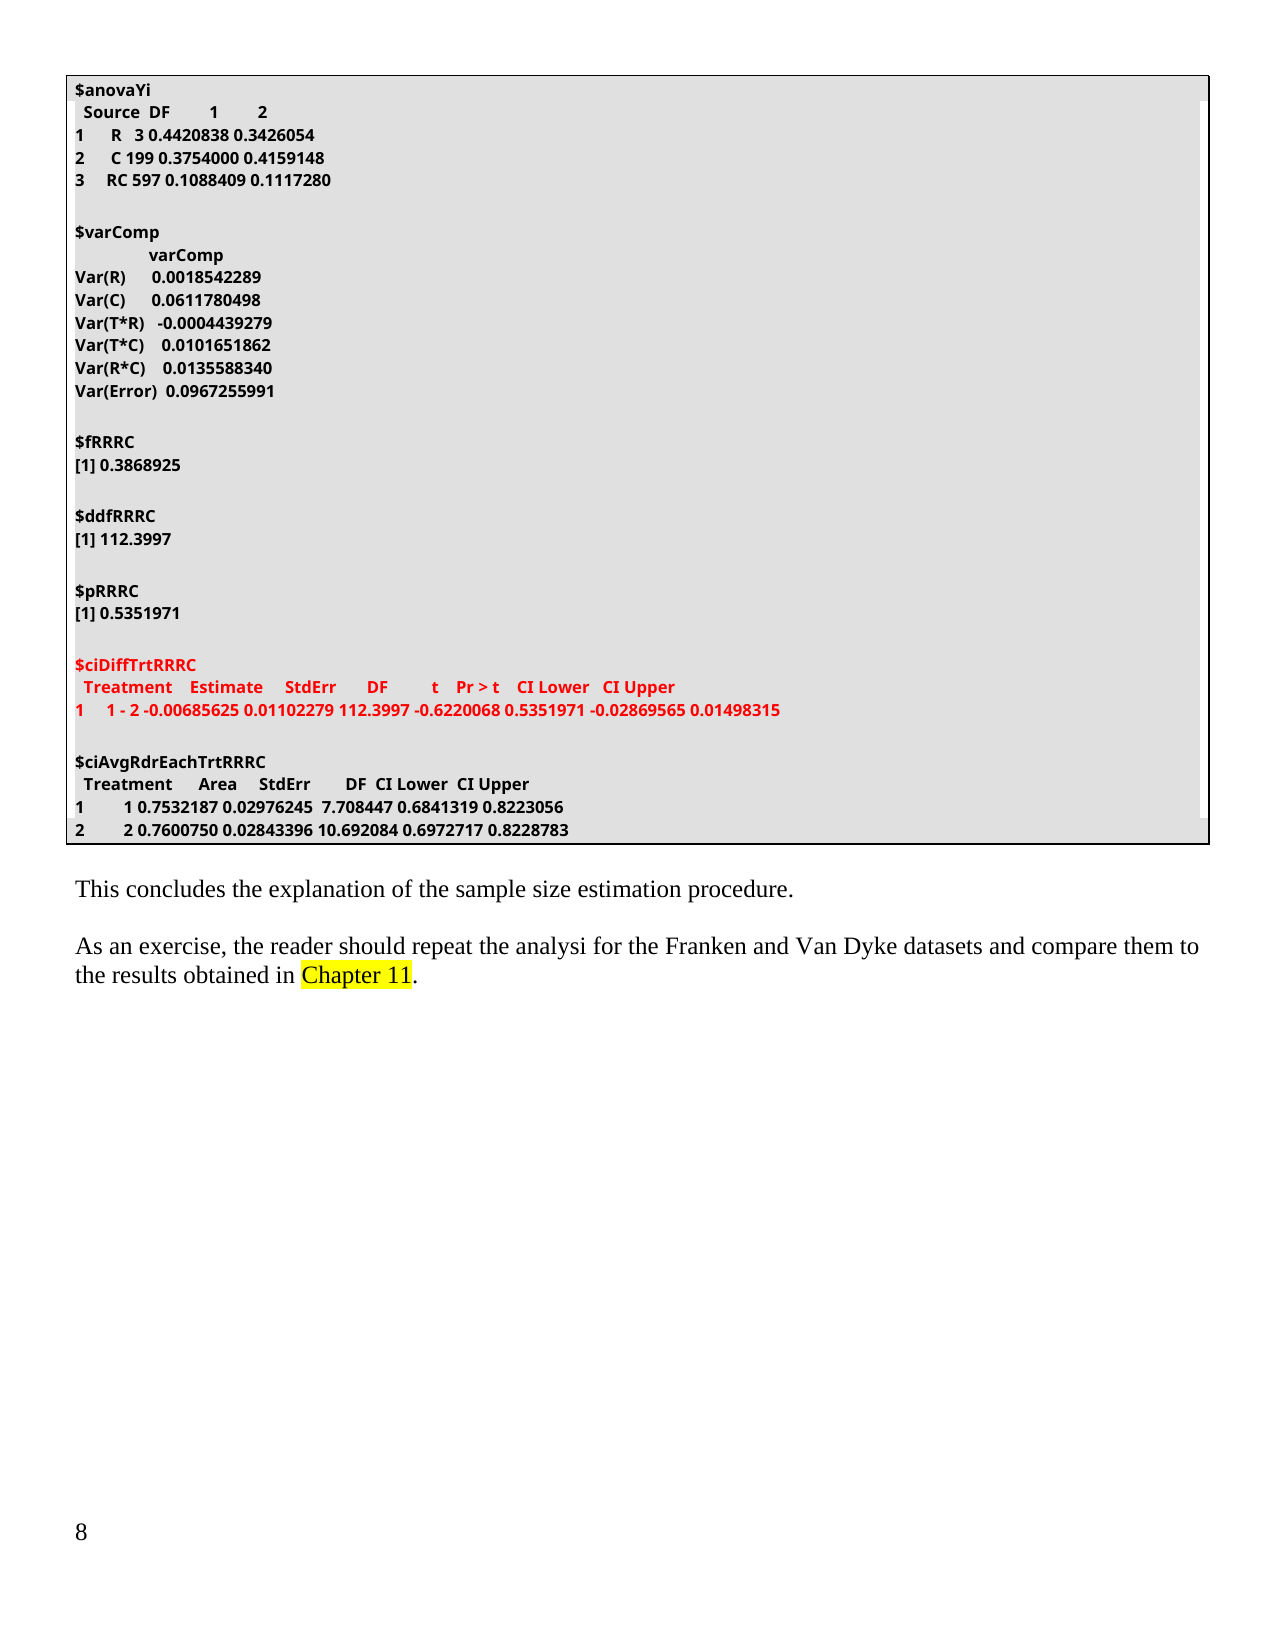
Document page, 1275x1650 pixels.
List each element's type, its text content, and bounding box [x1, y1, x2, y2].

text This concludes the explanation of the sample size estimation procedure. [75, 874, 1200, 903]
text [1] 0.5351971 [75, 602, 1200, 624]
text 1 1 - 2 -0.00685625 0.01102279 112.3997 -0.6220068 0.5351971 -0.02869565 0.01498315 [75, 699, 1200, 721]
text $pRRRC [75, 579, 1200, 602]
text varComp [75, 243, 1200, 266]
text Treatment Area StdErr DF CI Lower CI Upper [75, 773, 1200, 796]
text $ddfRRRC [75, 505, 1200, 528]
text $fRRRC [75, 431, 1200, 453]
text $ciAvgRdrEachTrtRRRC [75, 750, 1200, 773]
text 2 2 0.7600750 0.02843396 10.692084 0.6972717 0.8228783 [67, 815, 1208, 843]
text [1] 112.3997 [75, 528, 1200, 550]
text $anovaYi [67, 76, 1208, 101]
text Var(C) 0.0611780498 [75, 288, 1200, 311]
text 2 C 199 0.3754000 0.4159148 [75, 146, 1200, 169]
text $ciDiffTrtRRRC [75, 653, 1200, 676]
text $varComp [75, 220, 1200, 243]
text Var(R) 0.0018542289 [75, 266, 1200, 288]
text 1 1 0.7532187 0.02976245 7.708447 0.6841319 0.8223056 [75, 796, 1200, 815]
text Source DF 1 2 [75, 101, 1200, 123]
text Var(Error) 0.0967255991 [75, 379, 1200, 402]
text Var(T*R) -0.0004439279 [75, 311, 1200, 334]
text Var(R*C) 0.0135588340 [75, 357, 1200, 379]
text Treatment Estimate StdErr DF t Pr > t CI Lower CI Upper [75, 676, 1200, 699]
text 3 RC 597 0.1088409 0.1117280 [75, 169, 1200, 192]
text As an exercise, the reader should repeat the analysi for the Franken and Van Dyke datasets and compare them to the results obtained in Chapter 11. [75, 931, 1200, 989]
text Var(T*C) 0.0101651862 [75, 334, 1200, 357]
text 1 R 3 0.4420838 0.3426054 [75, 123, 1200, 146]
text [1] 0.3868925 [75, 453, 1200, 476]
